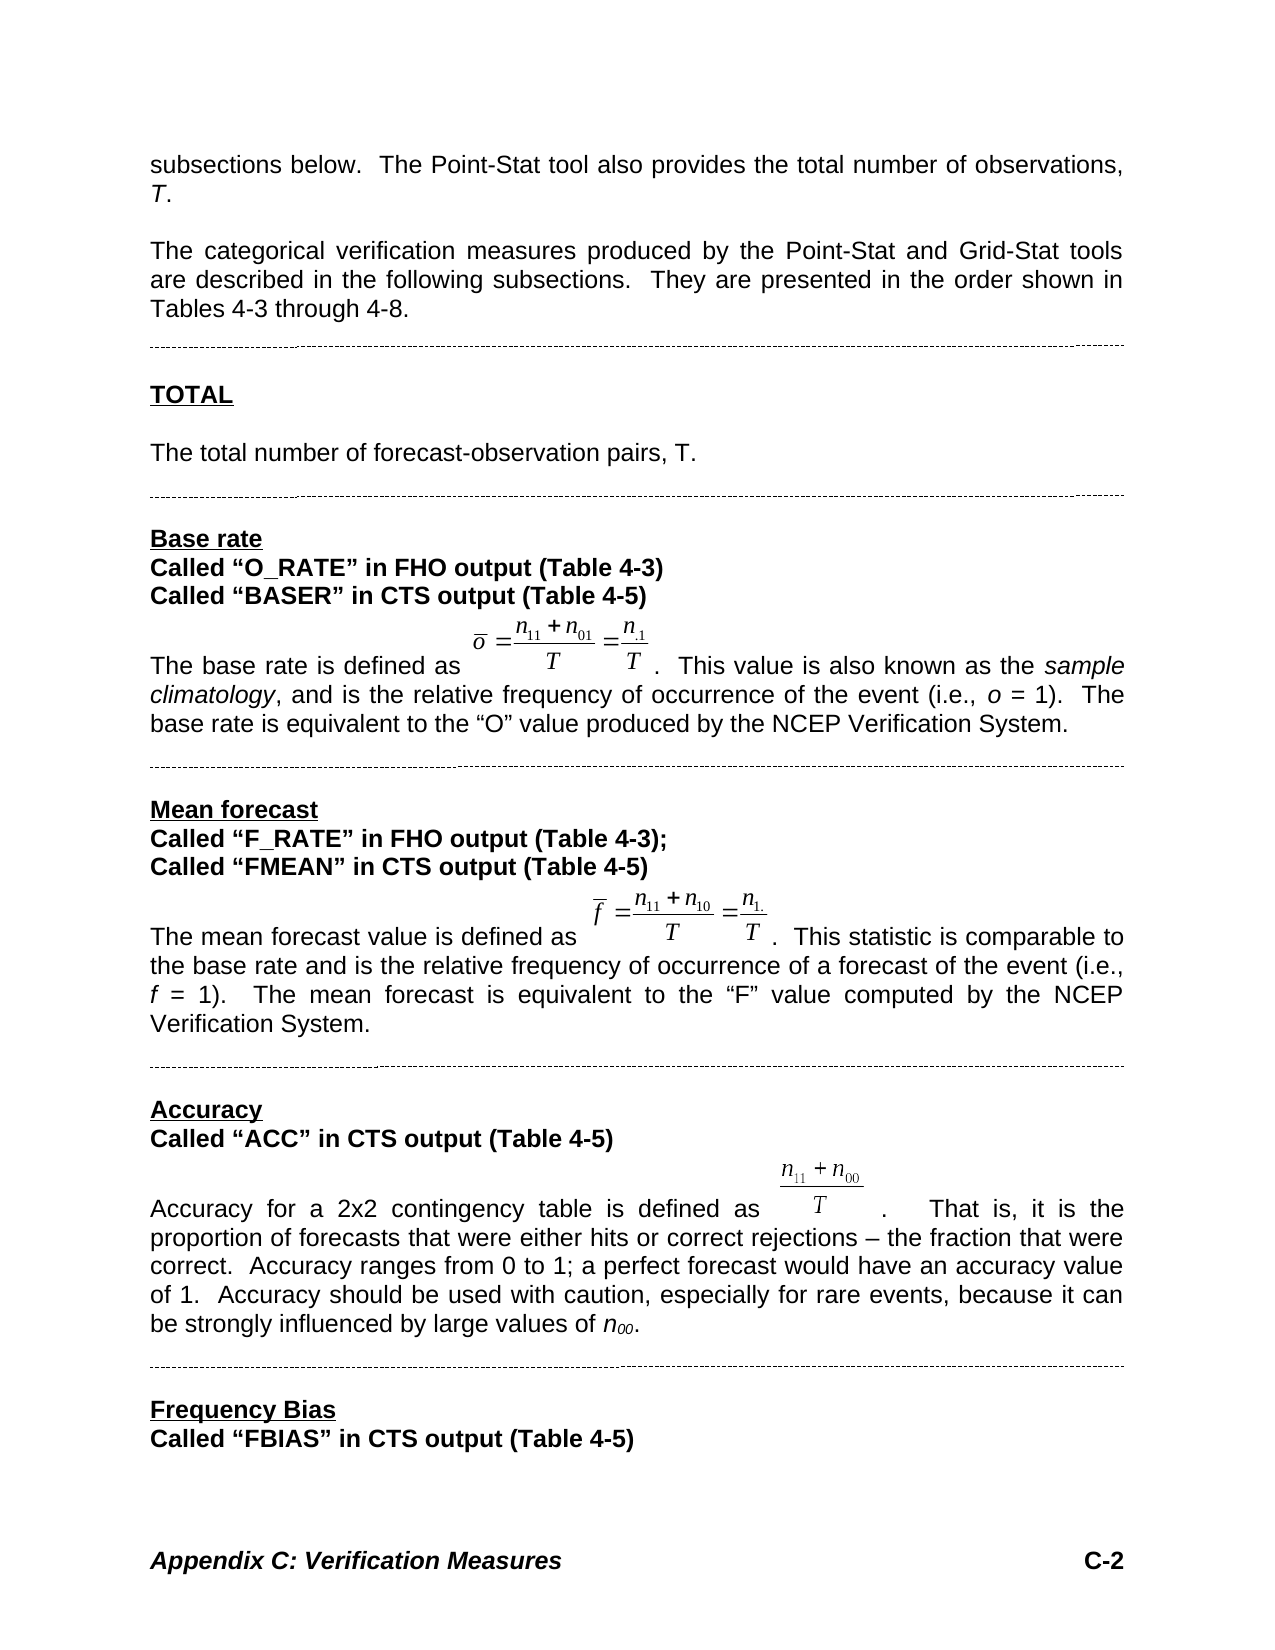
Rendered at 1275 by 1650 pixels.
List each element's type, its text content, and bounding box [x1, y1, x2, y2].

text Accuracy [150, 1095, 1125, 1123]
text The categorical verification measures produced by the Point-Stat and Grid-Stat tools are described in the following subsections. They are presented in the order shown in Tables 4-3 through 4-8. [150, 236, 1125, 322]
text Called “FMEAN” in CTS output (Table 4-5) [150, 852, 1125, 881]
text TOTAL [150, 380, 1125, 409]
text Called “ACC” in CTS output (Table 4-5) [150, 1123, 1125, 1152]
text Frequency Bias [150, 1395, 1125, 1424]
text Called “BASER” in CTS output (Table 4-5) [150, 581, 1125, 610]
text The mean forecast value is defined as . This statistic is comparable to the base rate and is the relative frequency of occurrence of a forecast of the event (i.e., f = 1). The mean forecast is equivalent to the “F” value computed by the NCEP Verification System. [150, 881, 1125, 1037]
text The base rate is defined as . This value is also known as the sample climatology, and is the relative frequency of occurrence of the event (i.e., o = 1). The base rate is equivalent to the “O” value produced by the NCEP Verification System. [150, 610, 1125, 737]
text Mean forecast [150, 795, 1125, 824]
text Called “O_RATE” in FHO output (Table 4-3) [150, 552, 1125, 581]
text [150, 150, 1125, 207]
text Called “FBIAS” in CTS output (Table 4-5) [150, 1424, 1125, 1453]
text Accuracy for a 2x2 contingency table is defined as . That is, it is the proportion of forecasts that were either hits or correct rejections – the fraction that were correct. Accuracy ranges from 0 to 1; a perfect forecast would have an accuracy value of 1. Accuracy should be used with caution, especially for rare events, because it can be strongly influenced by large values of n00. [150, 1152, 1125, 1338]
text Base rate [150, 524, 1125, 552]
text Called “F_RATE” in FHO output (Table 4-3); [150, 824, 1125, 852]
text The total number of forecast-observation pairs, T. [150, 437, 1125, 466]
